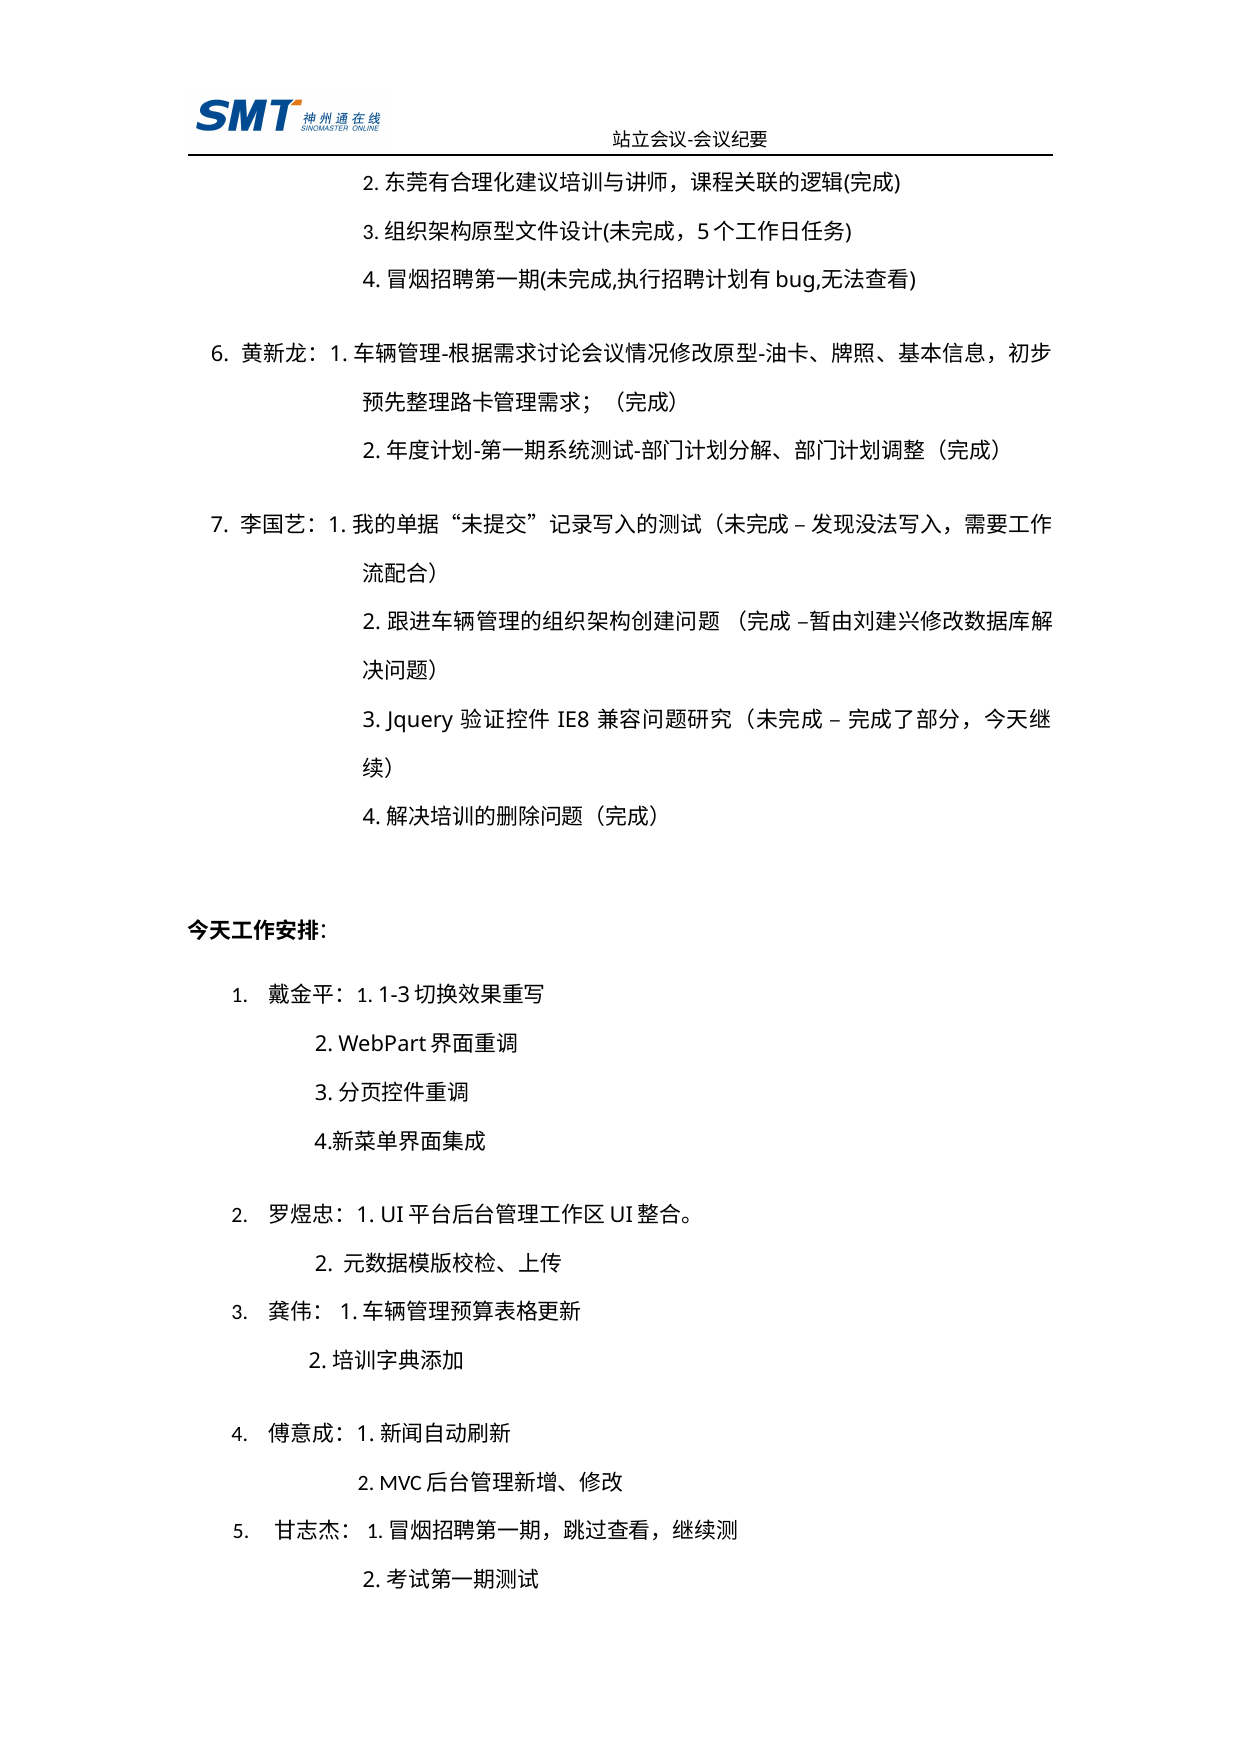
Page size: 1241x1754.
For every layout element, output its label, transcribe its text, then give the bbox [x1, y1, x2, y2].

list 傅意成：1. 新闻自动刷新 2. MVC后台管理新增、修改 [231, 1416, 1053, 1497]
text 今天工作安排： [187, 912, 1053, 945]
list 戴金平：1. 1-3切换效果重写 2. WebPart界面重调 3. 分页控件重调 4.新菜单界面集成 [231, 977, 1053, 1156]
text 5. 甘志杰： 1. 冒烟招聘第一期，跳过查看，继续测 2. 考试第一期测试 [187, 1513, 1053, 1594]
list 罗煜忠：1. UI平台后台管理工作区UI整合。 2. 元数据模版校检、上传 [231, 1197, 1053, 1278]
text 7. 李国艺：1. 我的单据“未提交”记录写入的测试（未完成 – 发现没法写入，需要工作流配合） 2. 跟进车辆管理的组织架构创建问题 （完成 –暂由刘建兴修改数据库解决问题） 3. Jquery 验证控件 IE8 兼容问题研究（未完成 – 完成了部分，今天继续） 4. 解决培训的删除问题（完成） [187, 506, 1053, 831]
text 6. 黄新龙：1. 车辆管理-根据需求讨论会议情况修改原型-油卡、牌照、基本信息，初步预先整理路卡管理需求；（完成） 2. 年度计划-第一期系统测试-部门计划分解、部门计划调整（完成） [187, 336, 1053, 466]
list 龚伟： 1. 车辆管理预算表格更新 2. 培训字典添加 [231, 1294, 1053, 1375]
picture [187, 88, 393, 147]
